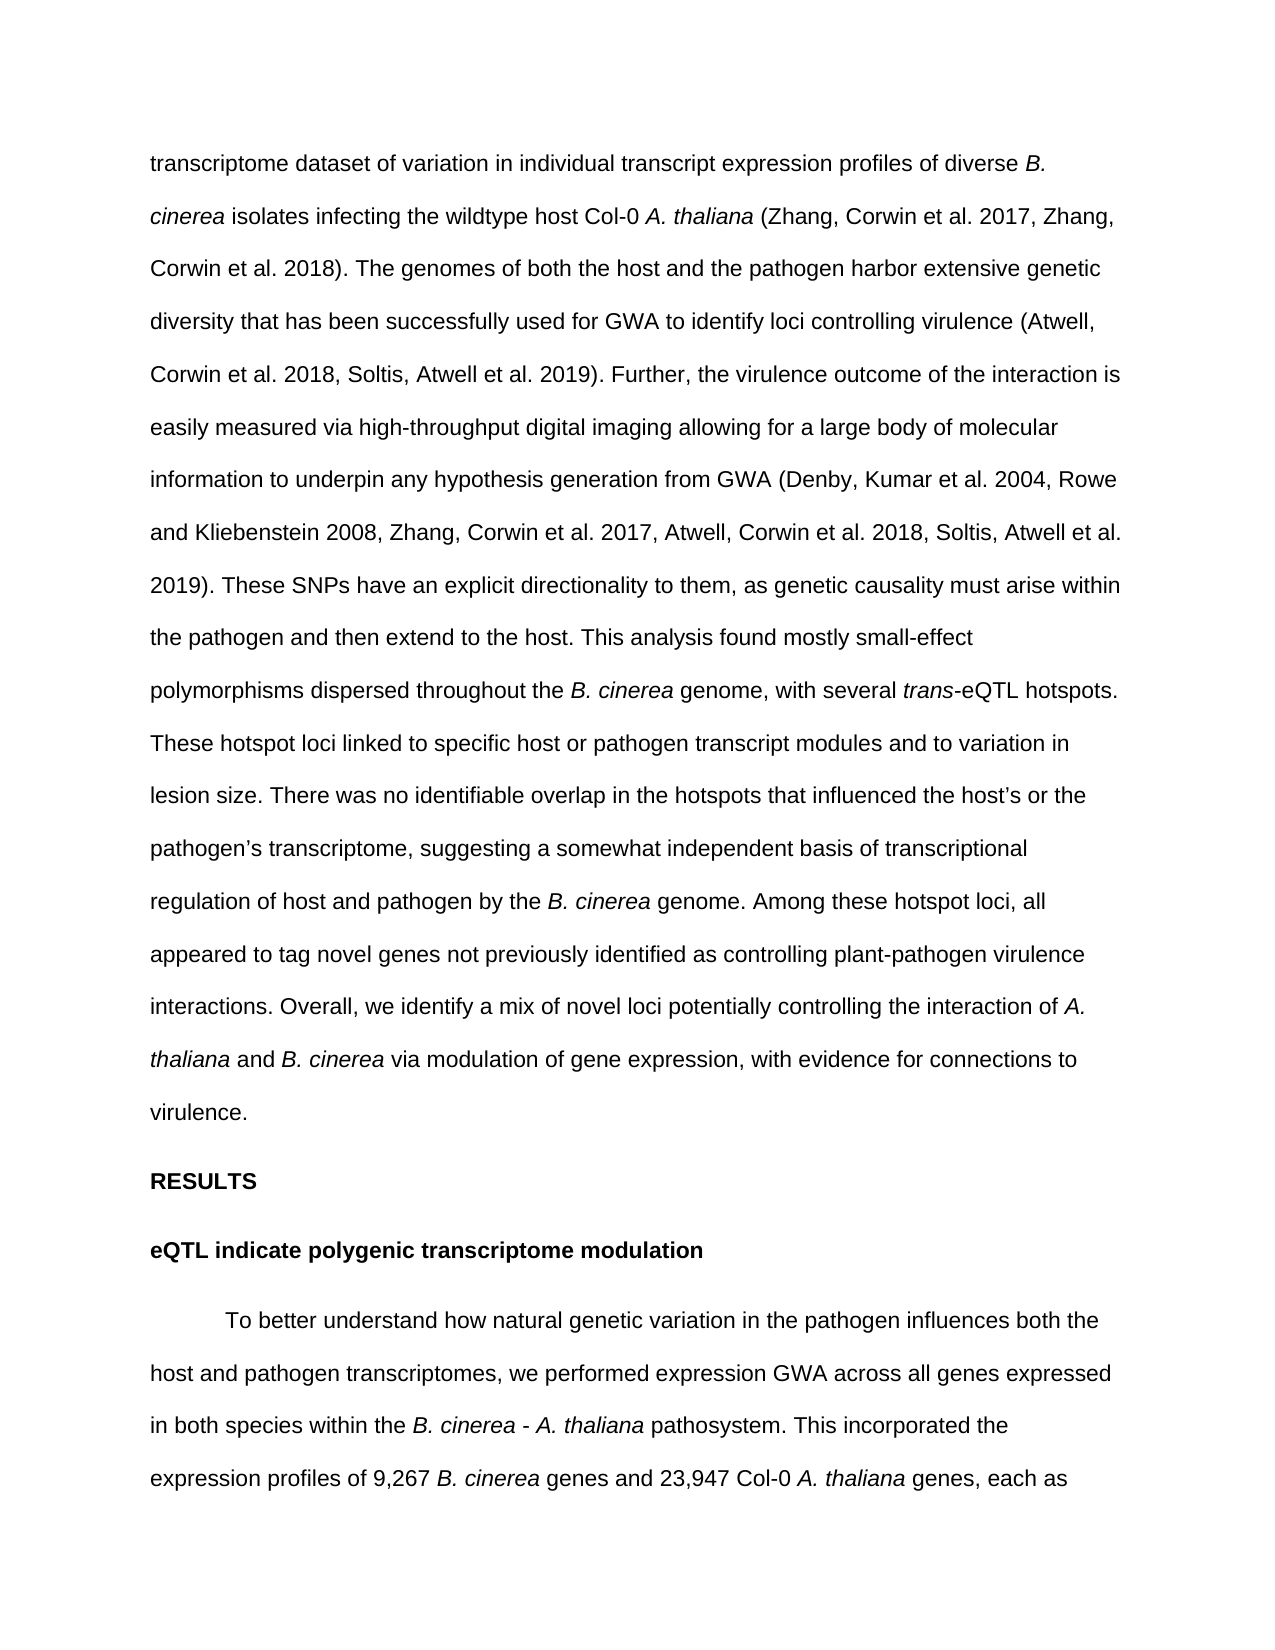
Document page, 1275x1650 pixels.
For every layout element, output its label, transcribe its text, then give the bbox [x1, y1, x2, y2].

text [150, 150, 1125, 1125]
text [150, 1307, 1125, 1491]
text eQTL indicate polygenic transcriptome modulation [150, 1237, 1125, 1264]
text RESULTS [150, 1168, 1125, 1194]
